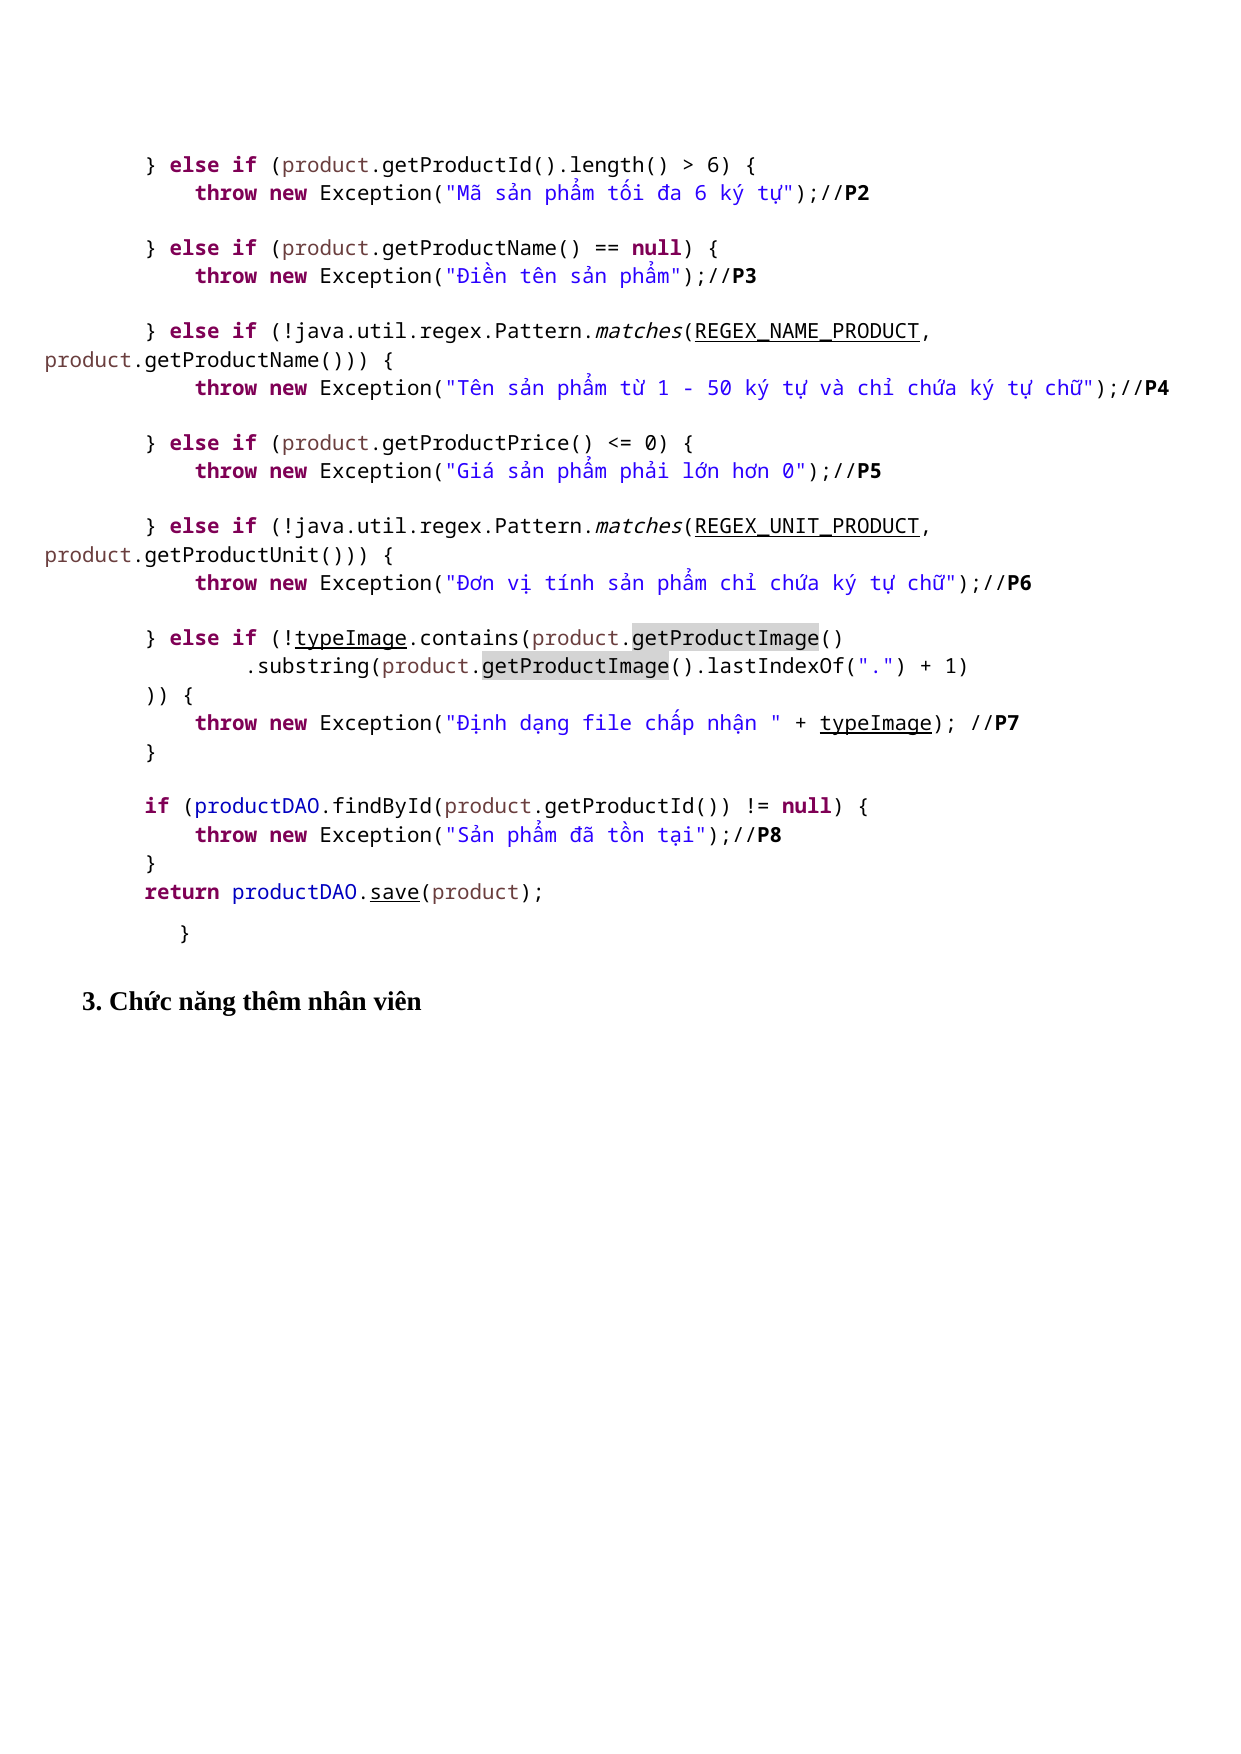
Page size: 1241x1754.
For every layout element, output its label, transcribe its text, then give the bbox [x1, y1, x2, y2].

text if (productDAO.findById(product.getProductId()) != null) { [44, 792, 1198, 820]
text )) { [44, 680, 1198, 708]
text throw new Exception("Sản phẩm đã tồn tại");//P8 [44, 820, 1198, 848]
text throw new Exception("Tên sản phẩm từ 1 - 50 ký tự và chỉ chứa ký tự chữ");//P4 [44, 373, 1198, 402]
text } else if (product.getProductName() == null) { [44, 233, 1198, 262]
text } else if (product.getProductId().length() > 6) { [44, 150, 1198, 178]
text } else if (!java.util.regex.Pattern.matches(REGEX_NAME_PRODUCT, product.getProductName())) { [44, 316, 1198, 373]
text throw new Exception("Điền tên sản phẩm");//P3 [44, 262, 1198, 290]
text } [128, 918, 1198, 946]
text } else if (!java.util.regex.Pattern.matches(REGEX_UNIT_PRODUCT, product.getProductUnit())) { [44, 511, 1198, 568]
text } else if (!typeImage.contains(product.getProductImage() [819, 623, 1198, 651]
text .substring(product.getProductImage().lastIndexOf(".") + 1) [669, 651, 1198, 680]
text throw new Exception("Đơn vị tính sản phẩm chỉ chứa ký tự chữ");//P6 [44, 568, 1198, 597]
text throw new Exception("Mã sản phẩm tối đa 6 ký tự");//P2 [44, 178, 1198, 207]
text } [44, 848, 1198, 877]
text } else if (!typeImage.contains(product.getProductImage() [44, 623, 632, 651]
text throw new Exception("Giá sản phẩm phải lớn hơn 0");//P5 [44, 457, 1198, 485]
text } else if (product.getProductPrice() <= 0) { [44, 428, 1198, 457]
text return productDAO.save(product); [44, 877, 1198, 905]
text } [44, 737, 1198, 765]
text .substring(product.getProductImage().lastIndexOf(".") + 1) [44, 651, 482, 680]
text throw new Exception("Định dạng file chấp nhận " + typeImage); //P7 [44, 708, 1198, 737]
text 3. Chức năng thêm nhân viên [82, 985, 1198, 1017]
